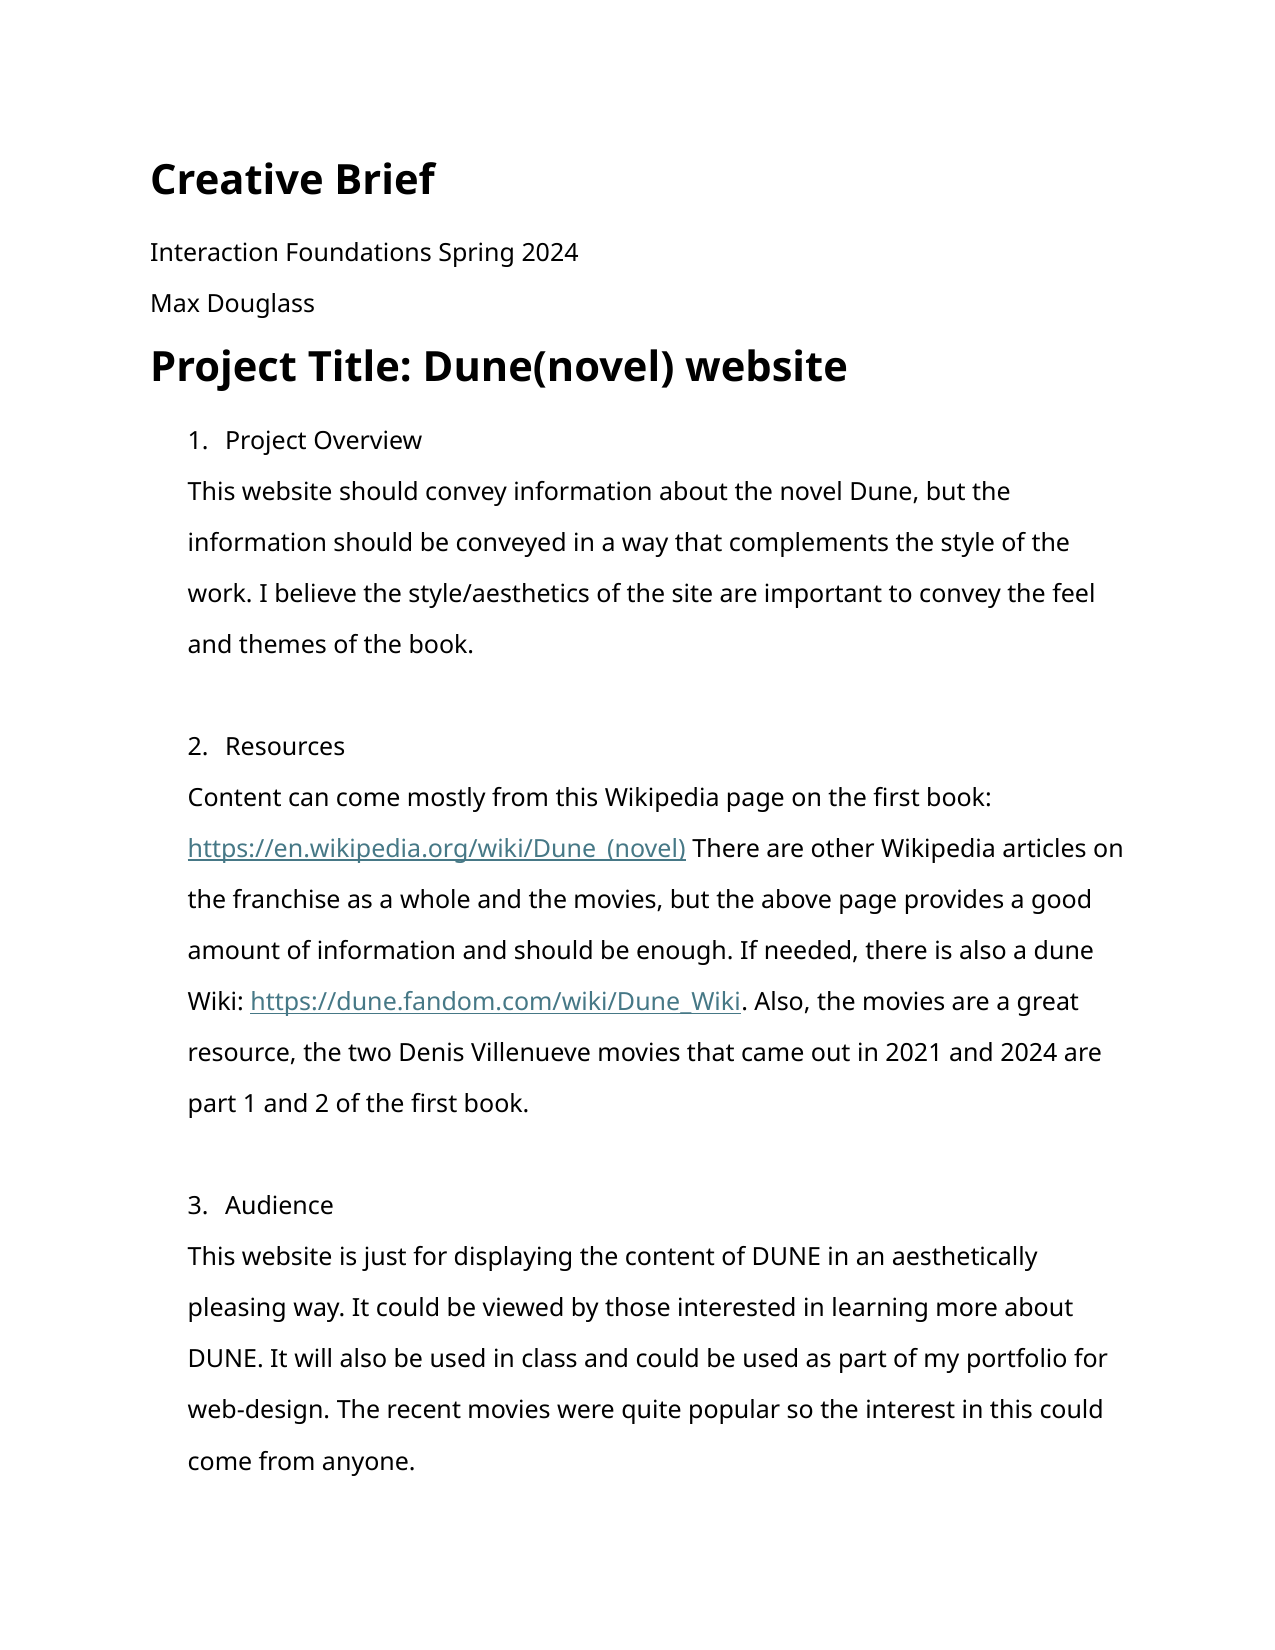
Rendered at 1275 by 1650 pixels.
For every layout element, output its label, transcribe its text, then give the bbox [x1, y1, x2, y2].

text Max Douglass [150, 286, 1125, 320]
list Project Overview [187, 422, 1125, 456]
list Resources [187, 728, 1125, 763]
text Creative Brief [150, 150, 1125, 207]
text This website should convey information about the novel Dune, but the information should be conveyed in a way that complements the style of the work. I believe the style/aesthetics of the site are important to convey the feel and themes of the book. [187, 473, 1125, 661]
text This website is just for displaying the content of DUNE in an aesthetically pleasing way. It could be viewed by those interested in learning more about DUNE. It will also be used in class and could be used as part of my portfolio for web-design. The recent movies were quite popular so the interest in this could come from anyone. [187, 1239, 1125, 1477]
text Content can come mostly from this Wikipedia page on the first book: https://en.wikipedia.org/wiki/Dune_(novel) There are other Wikipedia articles on the franchise as a whole and the movies, but the above page provides a good amount of information and should be enough. If needed, there is also a dune Wiki: https://dune.fandom.com/wiki/Dune_Wiki. Also, the movies are a great resource, the two Denis Villenueve movies that came out in 2021 and 2024 are part 1 and 2 of the first book. [187, 779, 1125, 1120]
list Audience [187, 1188, 1125, 1222]
text Project Title: Dune(novel) website [150, 337, 1125, 394]
text Interaction Foundations Spring 2024 [150, 235, 1125, 269]
